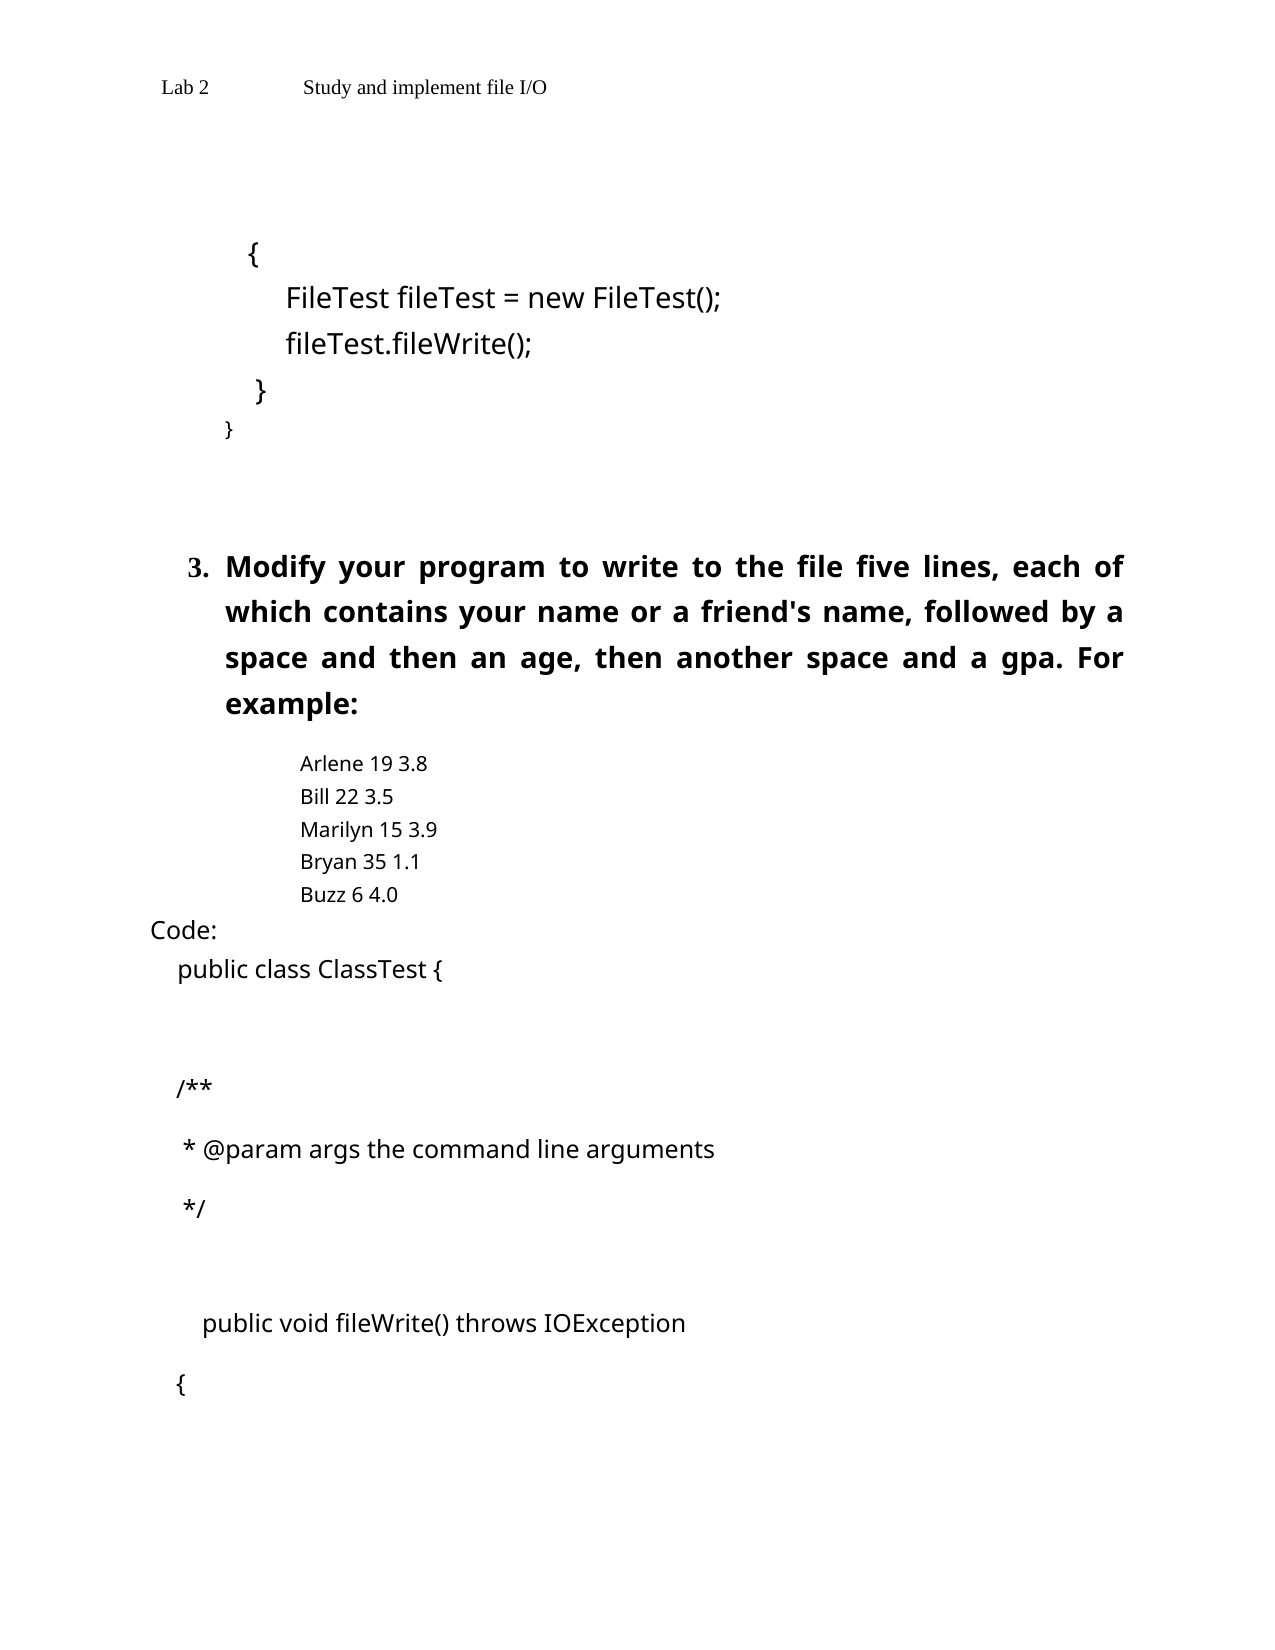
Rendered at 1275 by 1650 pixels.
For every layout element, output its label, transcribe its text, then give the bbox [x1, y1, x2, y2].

text Marilyn 15 3.9 [300, 815, 1125, 843]
text Bill 22 3.5 [300, 782, 1125, 811]
text Bryan 35 1.1 [300, 847, 1125, 876]
text Buzz 6 4.0 [300, 880, 1125, 908]
text } [225, 369, 1125, 408]
text * @param args the command line arguments [150, 1132, 1125, 1166]
text { [150, 1366, 1125, 1399]
text FileTest fileTest = new FileTest(); [225, 277, 1125, 317]
text Arlene 19 3.8 [300, 749, 1125, 778]
text /** [150, 1072, 1125, 1106]
list Modify your program to write to the file five lines, each of which contains your name or a friend's name, followed by a space and then an age, then another space and a gpa. For example: [187, 546, 1125, 723]
text { [225, 232, 1125, 272]
text public void fileWrite() throws IOException [150, 1306, 1125, 1339]
text */ [150, 1192, 1125, 1226]
text fileTest.fileWrite(); [225, 323, 1125, 363]
text public class ClassTest { [150, 952, 1125, 986]
text Code: [150, 912, 1125, 947]
text } [225, 414, 1125, 443]
